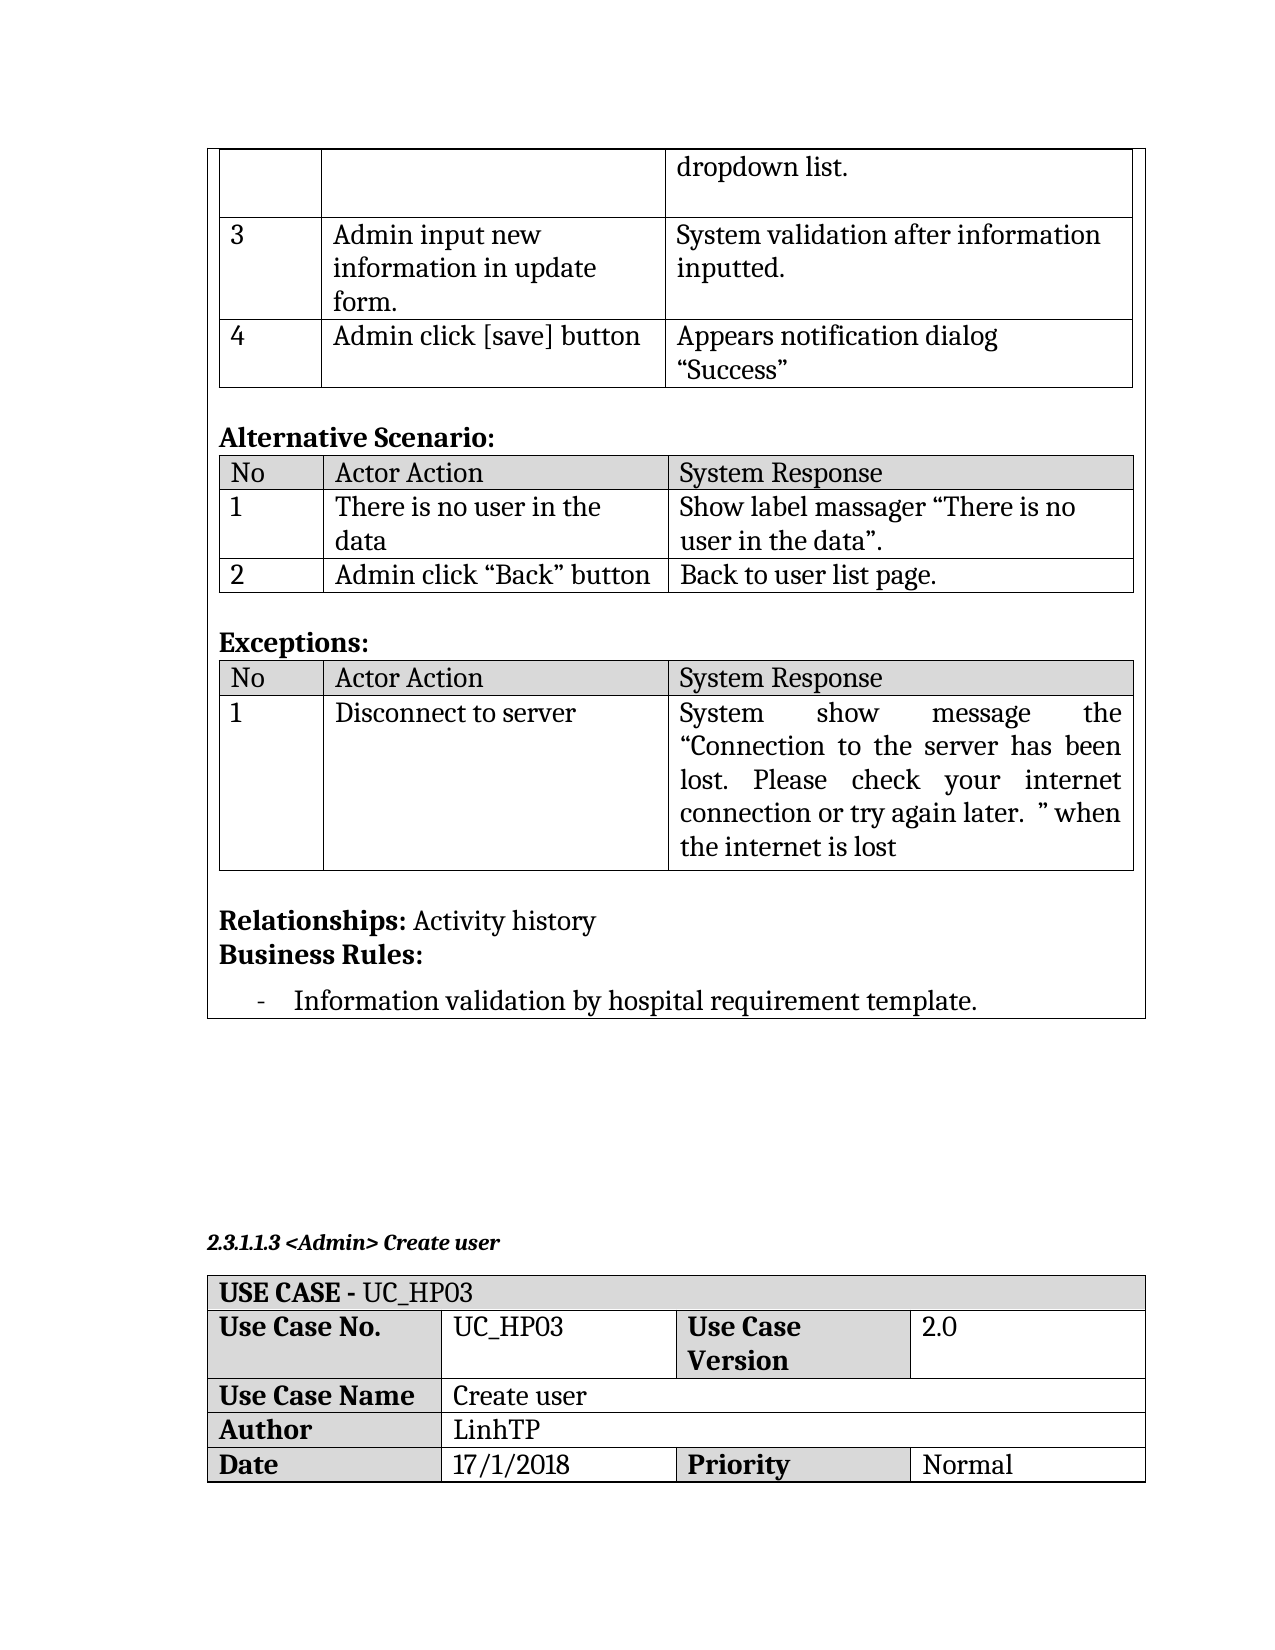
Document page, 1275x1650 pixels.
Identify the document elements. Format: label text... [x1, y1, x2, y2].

table_cell Use Case Version [677, 1311, 910, 1378]
table_header USE CASE - UC_HP03 [208, 1276, 1145, 1309]
table_cell LinhTP [442, 1413, 1145, 1447]
table_cell 17/1/2018 [442, 1448, 676, 1481]
text 2.3.1.1.3 <Admin> Create user [207, 1230, 1157, 1256]
table_cell Date [208, 1448, 441, 1481]
table_cell Author [208, 1413, 441, 1447]
table_cell UC_HP03 [442, 1311, 676, 1378]
table_cell Use Case No. [208, 1311, 441, 1378]
table_cell 2.0 [911, 1311, 1145, 1378]
table_cell Priority [677, 1448, 910, 1481]
table_cell Normal [911, 1448, 1145, 1481]
table_cell Create user [442, 1379, 1145, 1412]
table_cell Use Case Name [208, 1379, 441, 1412]
